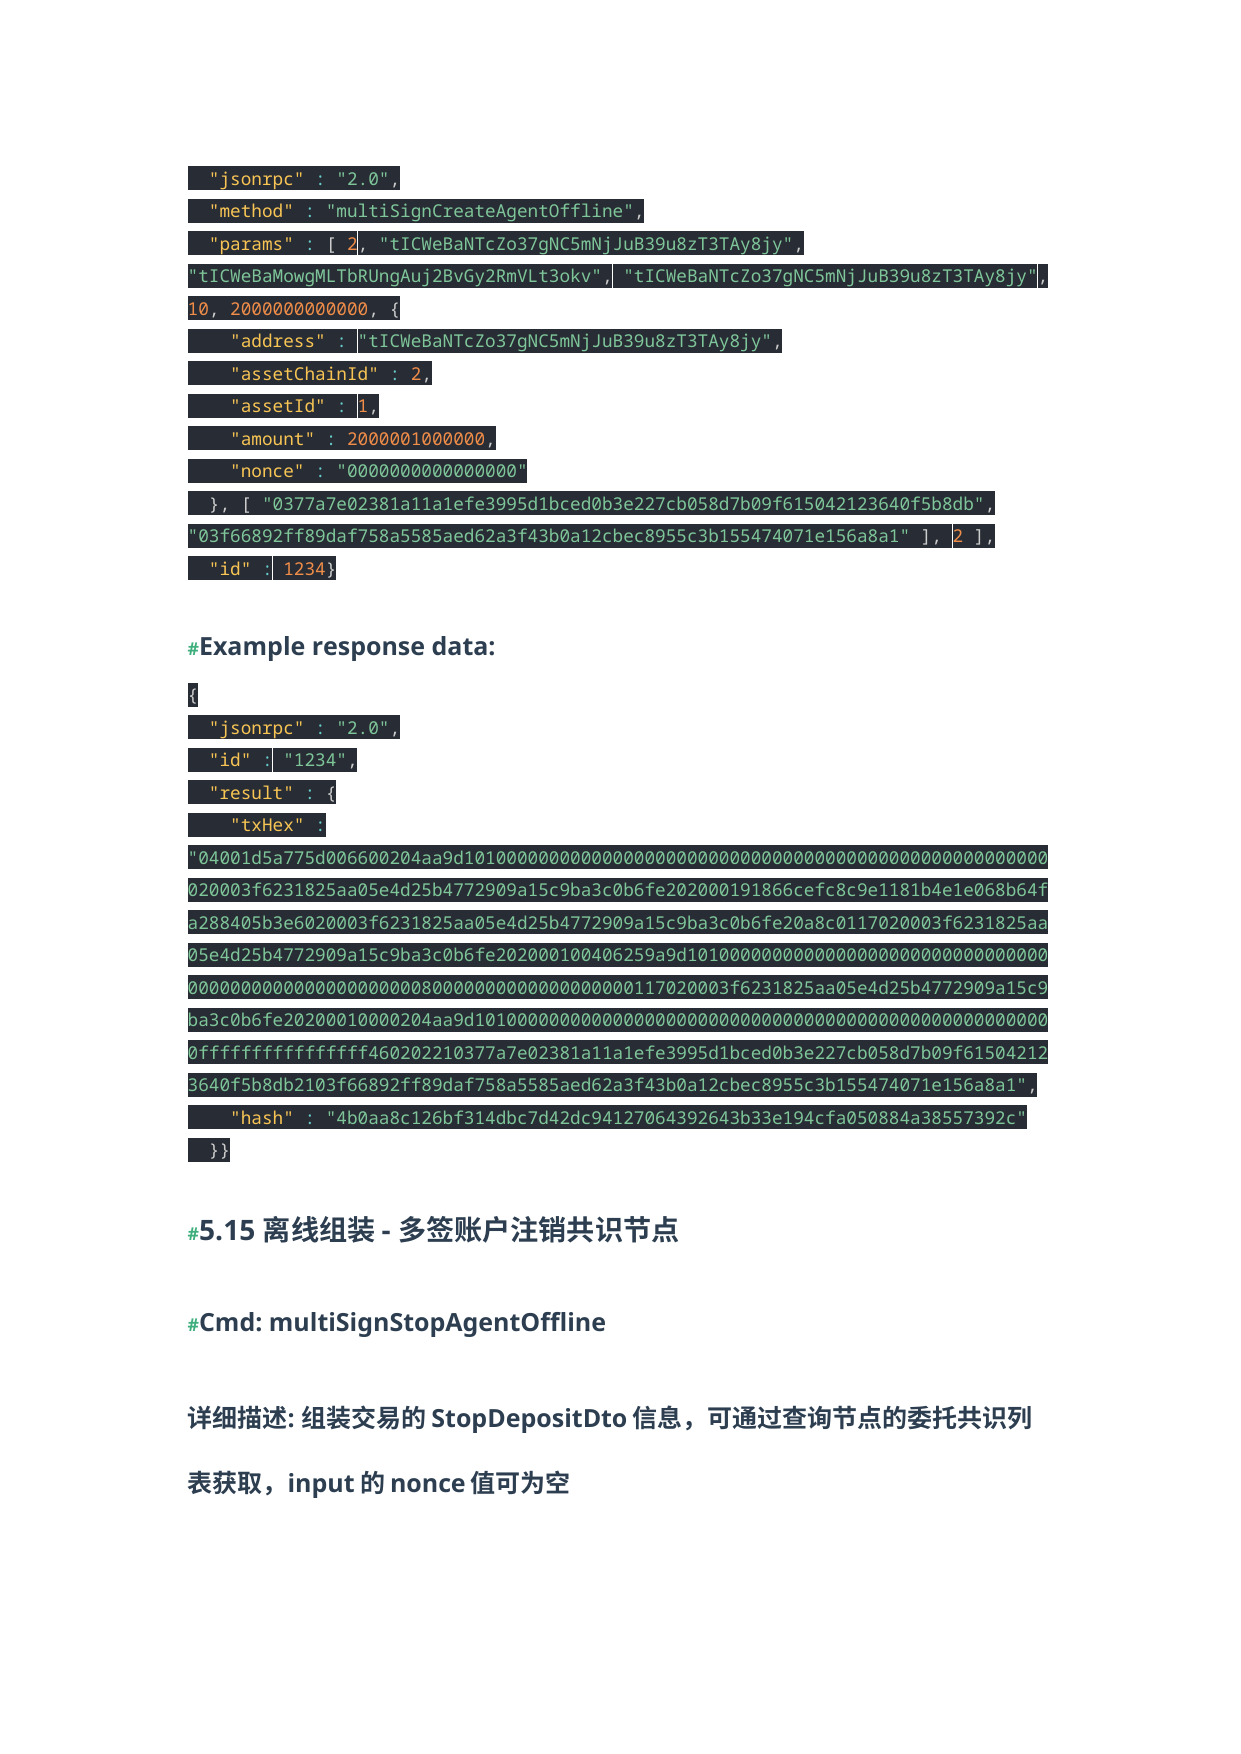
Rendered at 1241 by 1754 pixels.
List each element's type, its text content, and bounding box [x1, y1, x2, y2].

text "id" : 1234} [187, 552, 1053, 584]
text "amount" : 2000001000000, [187, 422, 1053, 454]
text { [187, 679, 1053, 711]
text "assetChainId" : 2, [187, 357, 1053, 389]
subtitle #Example response data: [187, 614, 1053, 679]
text 详细描述: 组装交易的StopDepositDto信息，可通过查询节点的委托共识列表获取，input的nonce值可为空 [187, 1384, 1053, 1514]
text "result" : { [187, 776, 1053, 809]
text "hash" : "4b0aa8c126bf314dbc7d42dc94127064392643b33e194cfa050884a38557392c" [187, 1101, 1053, 1134]
text "params" : [ 2, "tICWeBaNTcZo37gNC5mNjJuB39u8zT3TAy8jy", "tICWeBaMowgMLTbRUngAuj2BvGy2RmVLt3okv", "tICWeBaNTcZo37gNC5mNjJuB39u8zT3TAy8jy", 10, 2000000000000, { [187, 227, 1053, 324]
text "method" : "multiSignCreateAgentOffline", [187, 194, 1053, 227]
text "jsonrpc" : "2.0", [187, 711, 1053, 744]
text }, [ "0377a7e02381a11a1efe3995d1bced0b3e227cb058d7b09f615042123640f5b8db", "03f66892ff89daf758a5585aed62a3f43b0a12cbec8955c3b155474071e156a8a1" ], 2 ], [187, 487, 1053, 552]
text "address" : "tICWeBaNTcZo37gNC5mNjJuB39u8zT3TAy8jy", [187, 324, 1053, 357]
text "nonce" : "0000000000000000" [187, 454, 1053, 487]
subtitle #5.15 离线组装 - 多签账户注销共识节点 [187, 1195, 1053, 1260]
subtitle #Cmd: multiSignStopAgentOffline [187, 1289, 1053, 1354]
text "assetId" : 1, [187, 389, 1053, 422]
text "jsonrpc" : "2.0", [187, 162, 1053, 194]
text }} [187, 1134, 1053, 1166]
text "id" : "1234", [187, 744, 1053, 776]
text "txHex" : "04001d5a775d006600204aa9d1010000000000000000000000000000000000000000000000000000020003f6231825aa05e4d25b4772909a15c9ba3c0b6fe202000191866cefc8c9e1181b4e1e068b64fa288405b3e6020003f6231825aa05e4d25b4772909a15c9ba3c0b6fe20a8c0117020003f6231825aa05e4d25b4772909a15c9ba3c0b6fe202000100406259a9d1010000000000000000000000000000000000000000000000000000080000000000000000000117020003f6231825aa05e4d25b4772909a15c9ba3c0b6fe20200010000204aa9d1010000000000000000000000000000000000000000000000000000ffffffffffffffff460202210377a7e02381a11a1efe3995d1bced0b3e227cb058d7b09f615042123640f5b8db2103f66892ff89daf758a5585aed62a3f43b0a12cbec8955c3b155474071e156a8a1", [187, 809, 1053, 1101]
